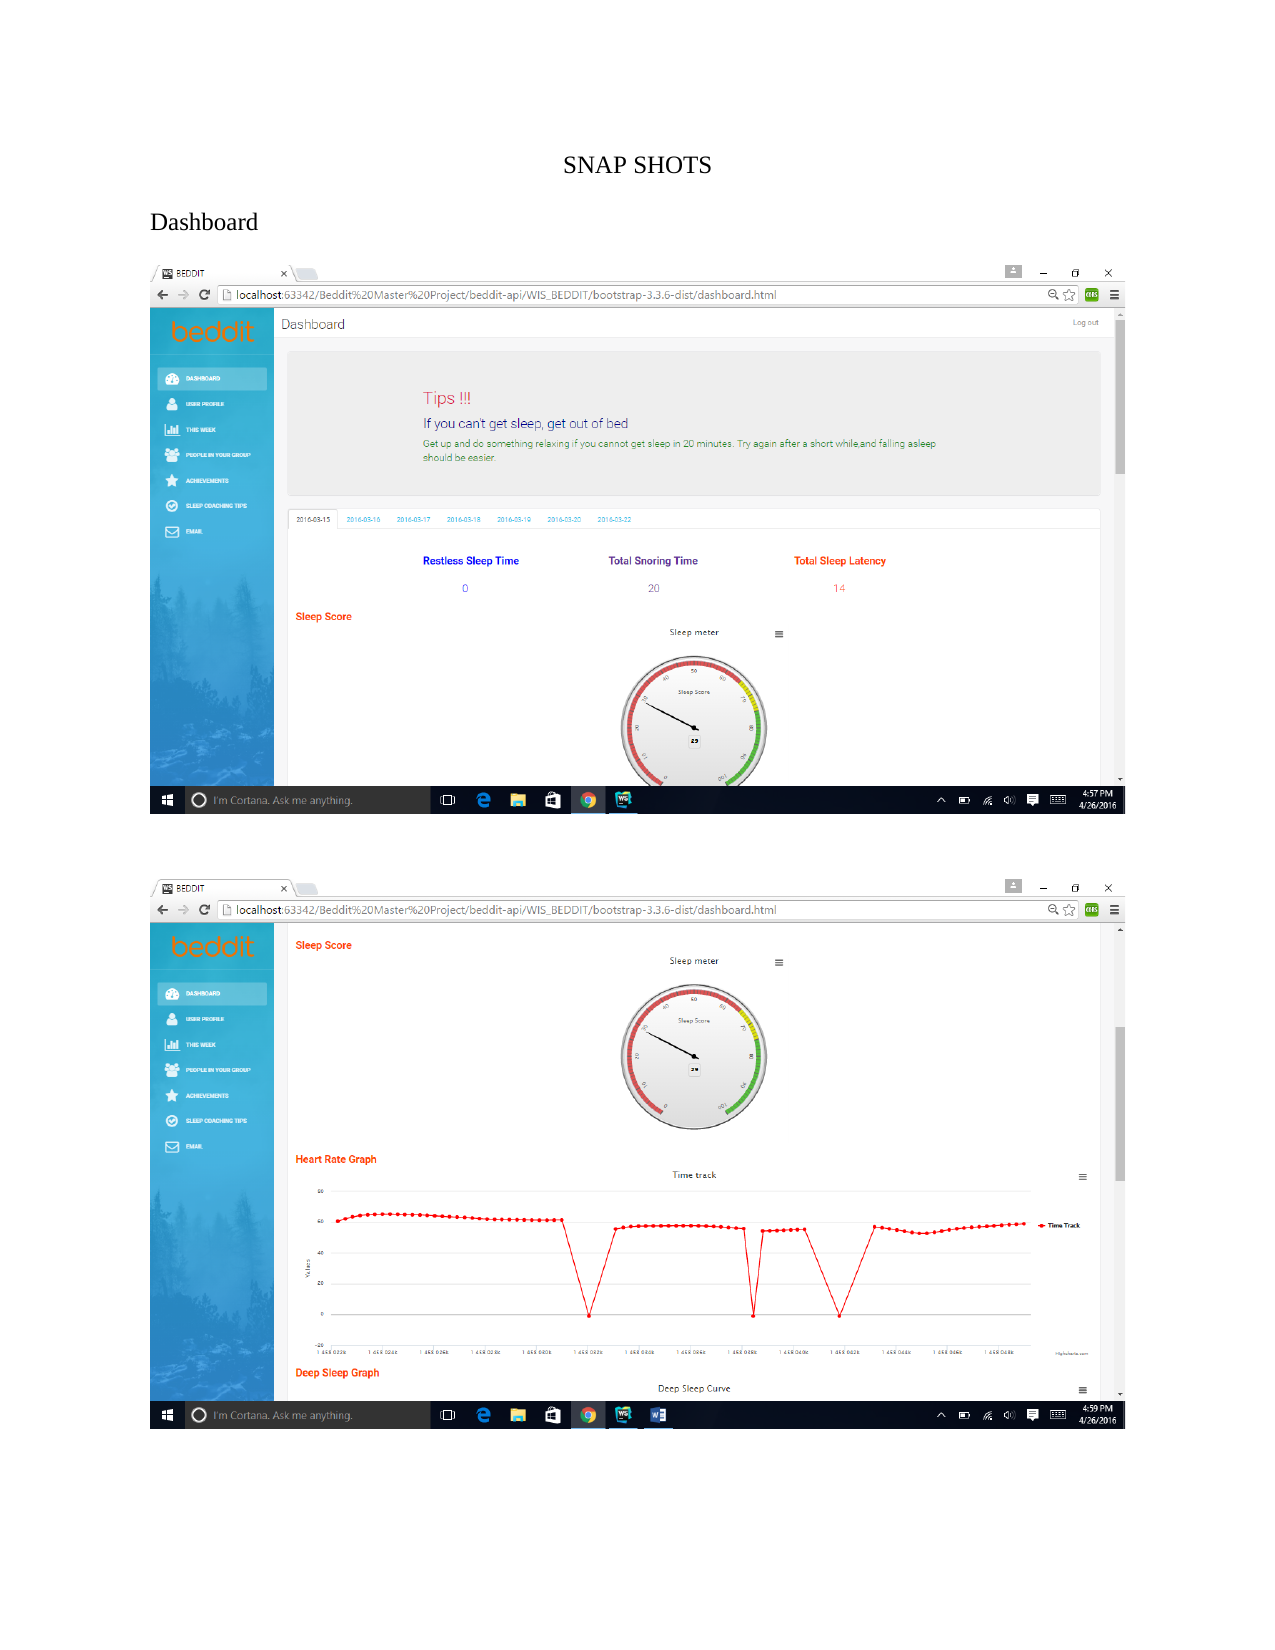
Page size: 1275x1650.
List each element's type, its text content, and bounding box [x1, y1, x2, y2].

picture [150, 265, 1125, 814]
picture [150, 879, 1125, 1429]
text Dashboard [150, 207, 1125, 236]
text SNAP SHOTS [150, 150, 1125, 179]
